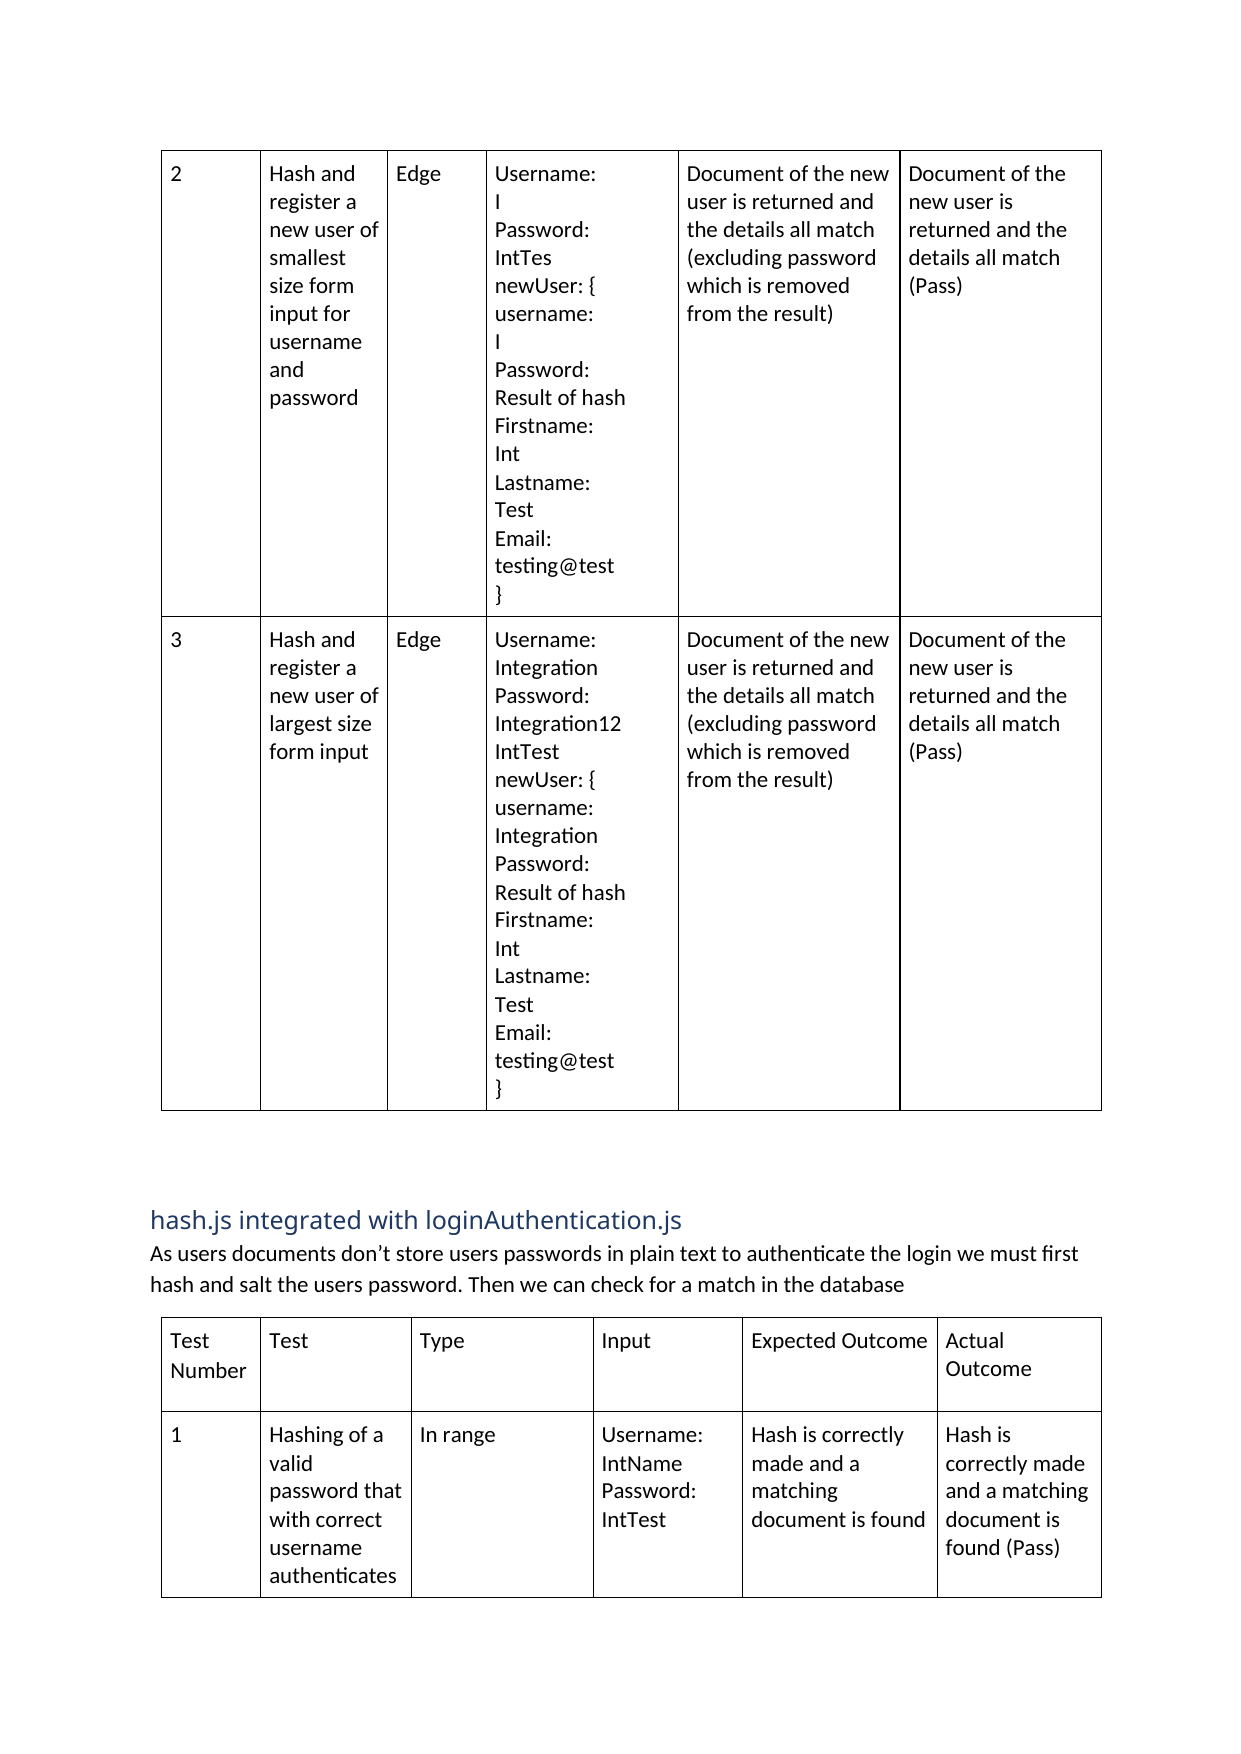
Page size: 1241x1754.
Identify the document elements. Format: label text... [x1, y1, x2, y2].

table_cell 1 [162, 1412, 260, 1597]
table_cell Hash is correctly made and a matching document is found [743, 1412, 937, 1597]
table_cell Hash and register a new user of smallest size form input for username and password [261, 151, 387, 616]
table_cell 2 [162, 151, 260, 616]
table_cell Document of the new user is returned and the details all match (Pass) [901, 617, 1101, 1110]
table_cell 3 [162, 617, 260, 1110]
table_header Input [594, 1318, 742, 1411]
table_cell Edge [388, 617, 486, 1110]
table_header Expected Outcome [743, 1318, 937, 1411]
table_header Type [412, 1318, 593, 1411]
table_cell Document of the new user is returned and the details all match (Pass) [901, 151, 1101, 616]
table_header Test Number [162, 1318, 260, 1411]
text As users documents don’t store users passwords in plain text to authenticate the login we must first hash and salt the users password. Then we can check for a match in the database [150, 1239, 1090, 1298]
table_cell Username: IntName Password: IntTest [594, 1412, 742, 1597]
table_cell Hash and register a new user of largest size form input [261, 617, 387, 1110]
table_cell Username: I Password: IntTes newUser: { username: I Password: Result of hash Firstname: Int Lastname: Test Email: testing@test } [487, 151, 678, 616]
table_cell Username: Integration Password: Integration12 IntTest newUser: { username: Integration Password: Result of hash Firstname: Int Lastname: Test Email: testing@test } [487, 617, 678, 1110]
table_cell Hashing of a valid password that with correct username authenticates login [261, 1412, 411, 1597]
subtitle hash.js integrated with loginAuthentication.js [150, 1203, 1090, 1237]
table_cell Document of the new user is returned and the details all match (excluding password which is removed from the result) [679, 617, 899, 1110]
table_cell In range [412, 1412, 593, 1597]
table_cell Hash is correctly made and a matching document is found (Pass) [938, 1412, 1101, 1597]
table_header Test [261, 1318, 411, 1411]
table_header Actual Outcome [938, 1318, 1101, 1411]
table_cell Edge [388, 151, 486, 616]
table_cell Document of the new user is returned and the details all match (excluding password which is removed from the result) [679, 151, 899, 616]
